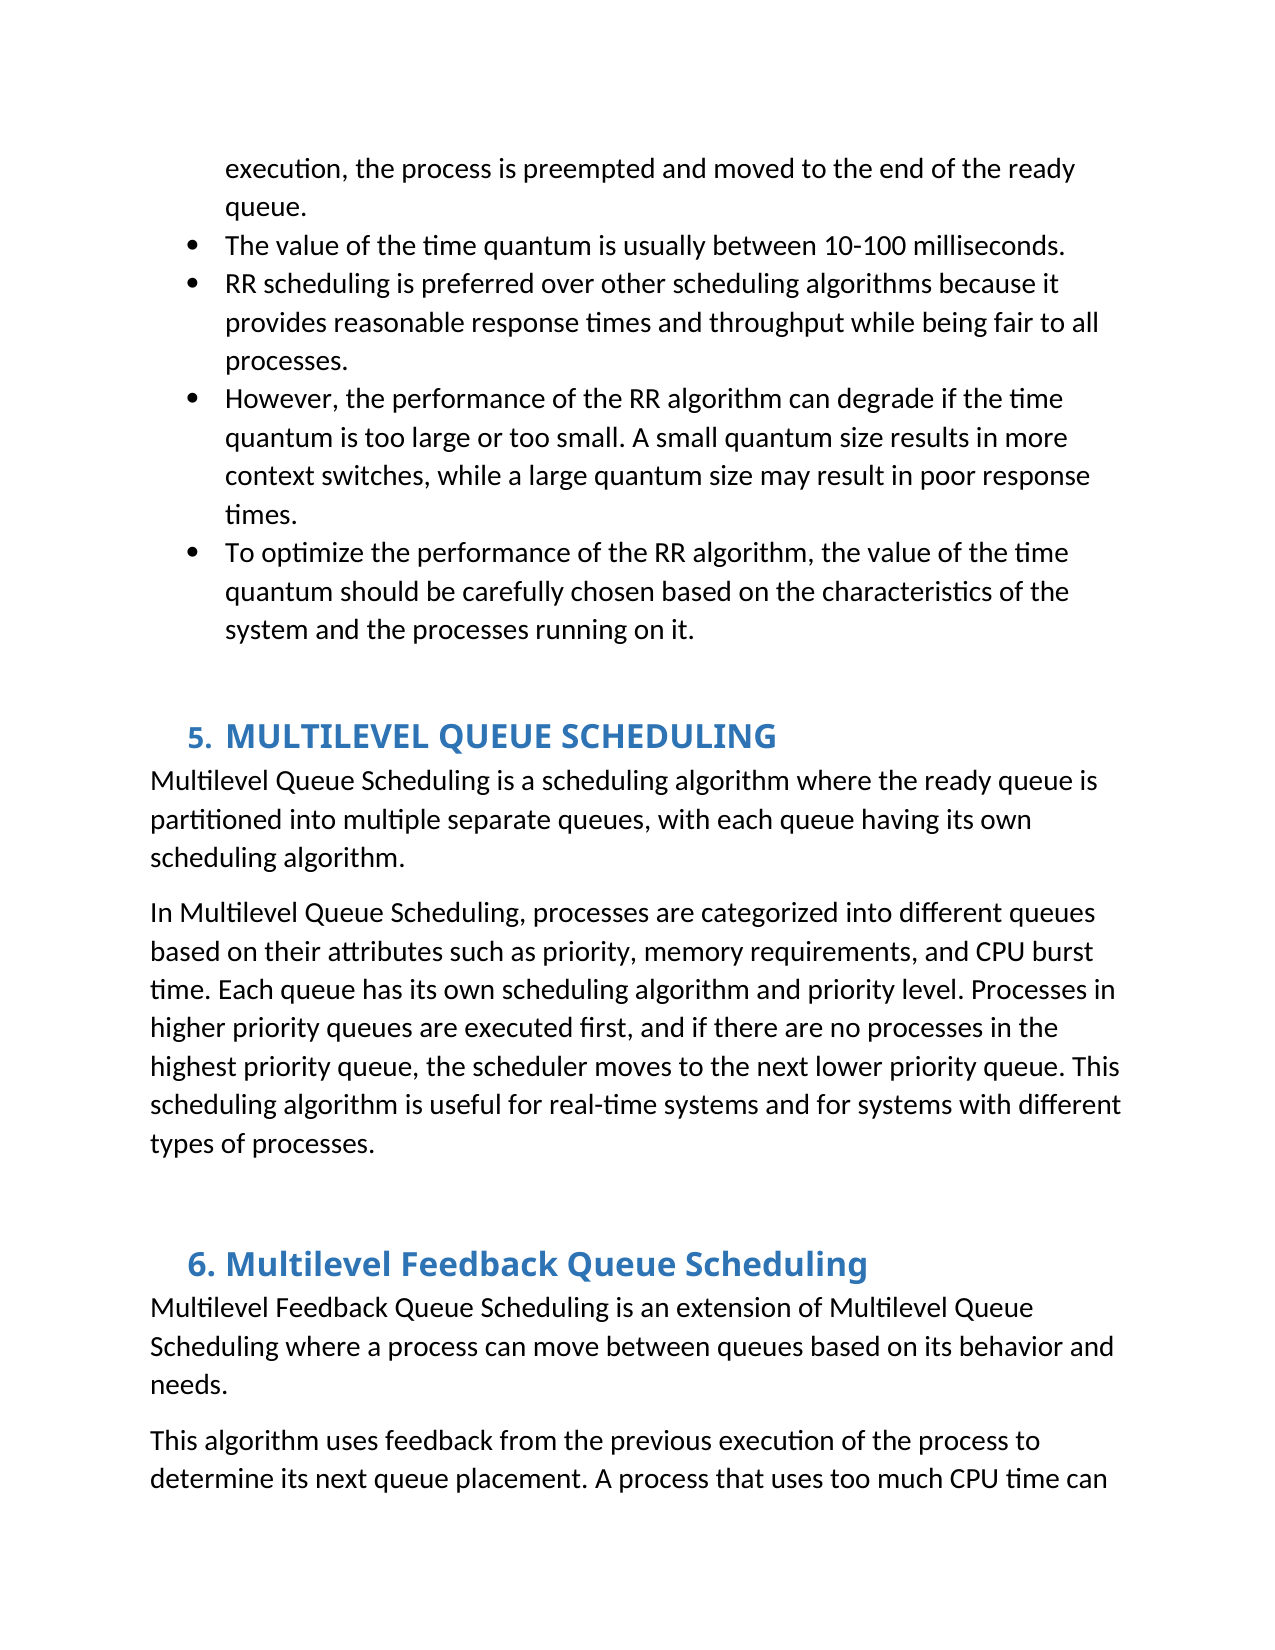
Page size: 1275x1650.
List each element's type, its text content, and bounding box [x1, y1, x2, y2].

text Multilevel Feedback Queue Scheduling is an extension of Multilevel Queue Scheduling where a process can move between queues based on its behavior and needs. [150, 1289, 1125, 1402]
text Multilevel Queue Scheduling is a scheduling algorithm where the ready queue is partitioned into multiple separate queues, with each queue having its own scheduling algorithm. [150, 762, 1125, 875]
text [150, 1422, 1125, 1496]
text In Multilevel Queue Scheduling, processes are categorized into different queues based on their attributes such as priority, memory requirements, and CPU burst time. Each queue has its own scheduling algorithm and priority level. Processes in higher priority queues are executed first, and if there are no processes in the highest priority queue, the scheduler moves to the next lower priority queue. This scheduling algorithm is useful for real-time systems and for systems with different types of processes. [150, 894, 1125, 1161]
list However, the performance of the RR algorithm can degrade if the time quantum is too large or too small. A small quantum size results in more context switches, while a large quantum size may result in poor response times. [187, 381, 1125, 532]
list To optimize the performance of the RR algorithm, the value of the time quantum should be carefully chosen based on the characteristics of the system and the processes running on it. [187, 534, 1125, 647]
list RR scheduling is preferred over other scheduling algorithms because it provides reasonable response times and throughput while being fair to all processes. [187, 265, 1125, 378]
subtitle Multilevel Feedback Queue Scheduling [187, 1241, 1125, 1286]
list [187, 150, 1125, 224]
subtitle MULTILEVEL QUEUE SCHEDULING [187, 713, 1125, 759]
list The value of the time quantum is usually between 10-100 milliseconds. [187, 227, 1125, 262]
